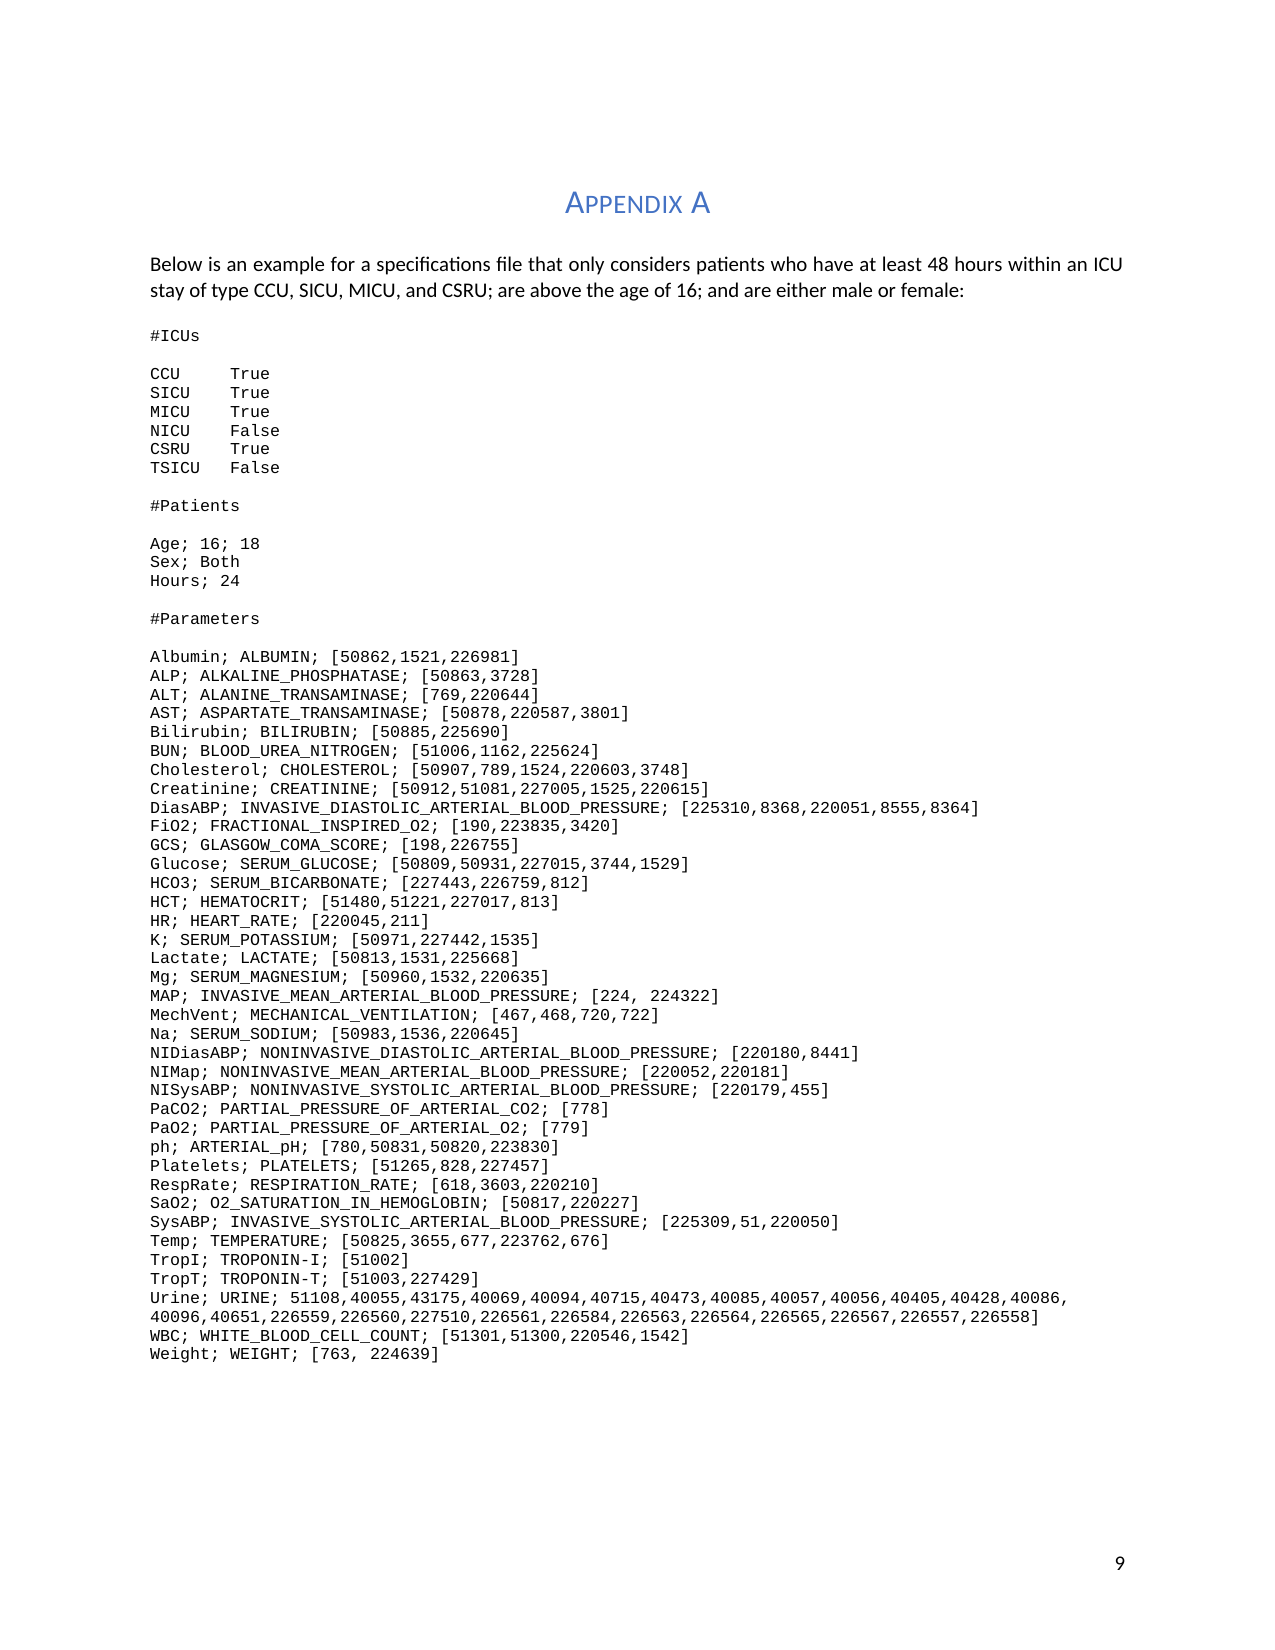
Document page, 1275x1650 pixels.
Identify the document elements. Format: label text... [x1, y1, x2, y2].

text HR; HEART_RATE; [220045,211] [150, 912, 1125, 931]
text Bilirubin; BILIRUBIN; [50885,225690] [150, 724, 1125, 743]
text DiasABP; INVASIVE_DIASTOLIC_ARTERIAL_BLOOD_PRESSURE; [225310,8368,220051,8555,8364] [150, 799, 1125, 818]
text #Parameters [150, 611, 1125, 629]
text MechVent; MECHANICAL_VENTILATION; [467,468,720,722] [150, 1007, 1125, 1025]
text BUN; BLOOD_UREA_NITROGEN; [51006,1162,225624] [150, 743, 1125, 761]
text FiO2; FRACTIONAL_INSPIRED_O2; [190,223835,3420] [150, 818, 1125, 837]
text Lactate; LACTATE; [50813,1531,225668] [150, 950, 1125, 969]
text #ICUs [150, 328, 1125, 347]
text SysABP; INVASIVE_SYSTOLIC_ARTERIAL_BLOOD_PRESSURE; [225309,51,220050] [150, 1214, 1125, 1233]
text Sex; Both [150, 554, 1125, 573]
text GCS; GLASGOW_COMA_SCORE; [198,226755] [150, 837, 1125, 856]
text Urine; URINE; 51108,40055,43175,40069,40094,40715,40473,40085,40057,40056,40405,40428,40086, 40096,40651,226559,226560,227510,226561,226584,226563,226564,226565,226567,226557,226558] [150, 1289, 1125, 1327]
text Weight; WEIGHT; [763, 224639] [150, 1346, 1125, 1365]
text NICU False [150, 422, 1125, 441]
text #Patients [150, 497, 1125, 516]
text Cholesterol; CHOLESTEROL; [50907,789,1524,220603,3748] [150, 761, 1125, 780]
text Below is an example for a specifications file that only considers patients who have at least 48 hours within an ICU stay of type CCU, SICU, MICU, and CSRU; are above the age of 16; and are either male or female: [150, 252, 1125, 302]
text TropI; TROPONIN-I; [51002] [150, 1252, 1125, 1271]
text MAP; INVASIVE_MEAN_ARTERIAL_BLOOD_PRESSURE; [224, 224322] [150, 988, 1125, 1007]
text PaCO2; PARTIAL_PRESSURE_OF_ARTERIAL_CO2; [778] [150, 1101, 1125, 1120]
text TropT; TROPONIN-T; [51003,227429] [150, 1271, 1125, 1289]
subtitle Appendix A [150, 181, 1125, 222]
text NISysABP; NONINVASIVE_SYSTOLIC_ARTERIAL_BLOOD_PRESSURE; [220179,455] [150, 1082, 1125, 1101]
text HCT; HEMATOCRIT; [51480,51221,227017,813] [150, 893, 1125, 912]
text NIDiasABP; NONINVASIVE_DIASTOLIC_ARTERIAL_BLOOD_PRESSURE; [220180,8441] [150, 1044, 1125, 1063]
text SICU True [150, 384, 1125, 403]
text Mg; SERUM_MAGNESIUM; [50960,1532,220635] [150, 969, 1125, 988]
text Glucose; SERUM_GLUCOSE; [50809,50931,227015,3744,1529] [150, 856, 1125, 874]
text HCO3; SERUM_BICARBONATE; [227443,226759,812] [150, 874, 1125, 893]
text Creatinine; CREATININE; [50912,51081,227005,1525,220615] [150, 780, 1125, 799]
text MICU True [150, 403, 1125, 422]
text K; SERUM_POTASSIUM; [50971,227442,1535] [150, 931, 1125, 950]
text AST; ASPARTATE_TRANSAMINASE; [50878,220587,3801] [150, 705, 1125, 724]
text ph; ARTERIAL_pH; [780,50831,50820,223830] [150, 1138, 1125, 1157]
text WBC; WHITE_BLOOD_CELL_COUNT; [51301,51300,220546,1542] [150, 1327, 1125, 1346]
text SaO2; O2_SATURATION_IN_HEMOGLOBIN; [50817,220227] [150, 1195, 1125, 1214]
text RespRate; RESPIRATION_RATE; [618,3603,220210] [150, 1176, 1125, 1195]
text Platelets; PLATELETS; [51265,828,227457] [150, 1157, 1125, 1176]
text CCU True [150, 366, 1125, 384]
text ALT; ALANINE_TRANSAMINASE; [769,220644] [150, 686, 1125, 705]
text Age; 16; 18 [150, 535, 1125, 554]
text Na; SERUM_SODIUM; [50983,1536,220645] [150, 1025, 1125, 1044]
text NIMap; NONINVASIVE_MEAN_ARTERIAL_BLOOD_PRESSURE; [220052,220181] [150, 1063, 1125, 1082]
text CSRU True [150, 441, 1125, 460]
text PaO2; PARTIAL_PRESSURE_OF_ARTERIAL_O2; [779] [150, 1120, 1125, 1138]
text Hours; 24 [150, 573, 1125, 592]
text Temp; TEMPERATURE; [50825,3655,677,223762,676] [150, 1233, 1125, 1252]
text TSICU False [150, 460, 1125, 479]
text Albumin; ALBUMIN; [50862,1521,226981] [150, 648, 1125, 667]
text ALP; ALKALINE_PHOSPHATASE; [50863,3728] [150, 667, 1125, 686]
